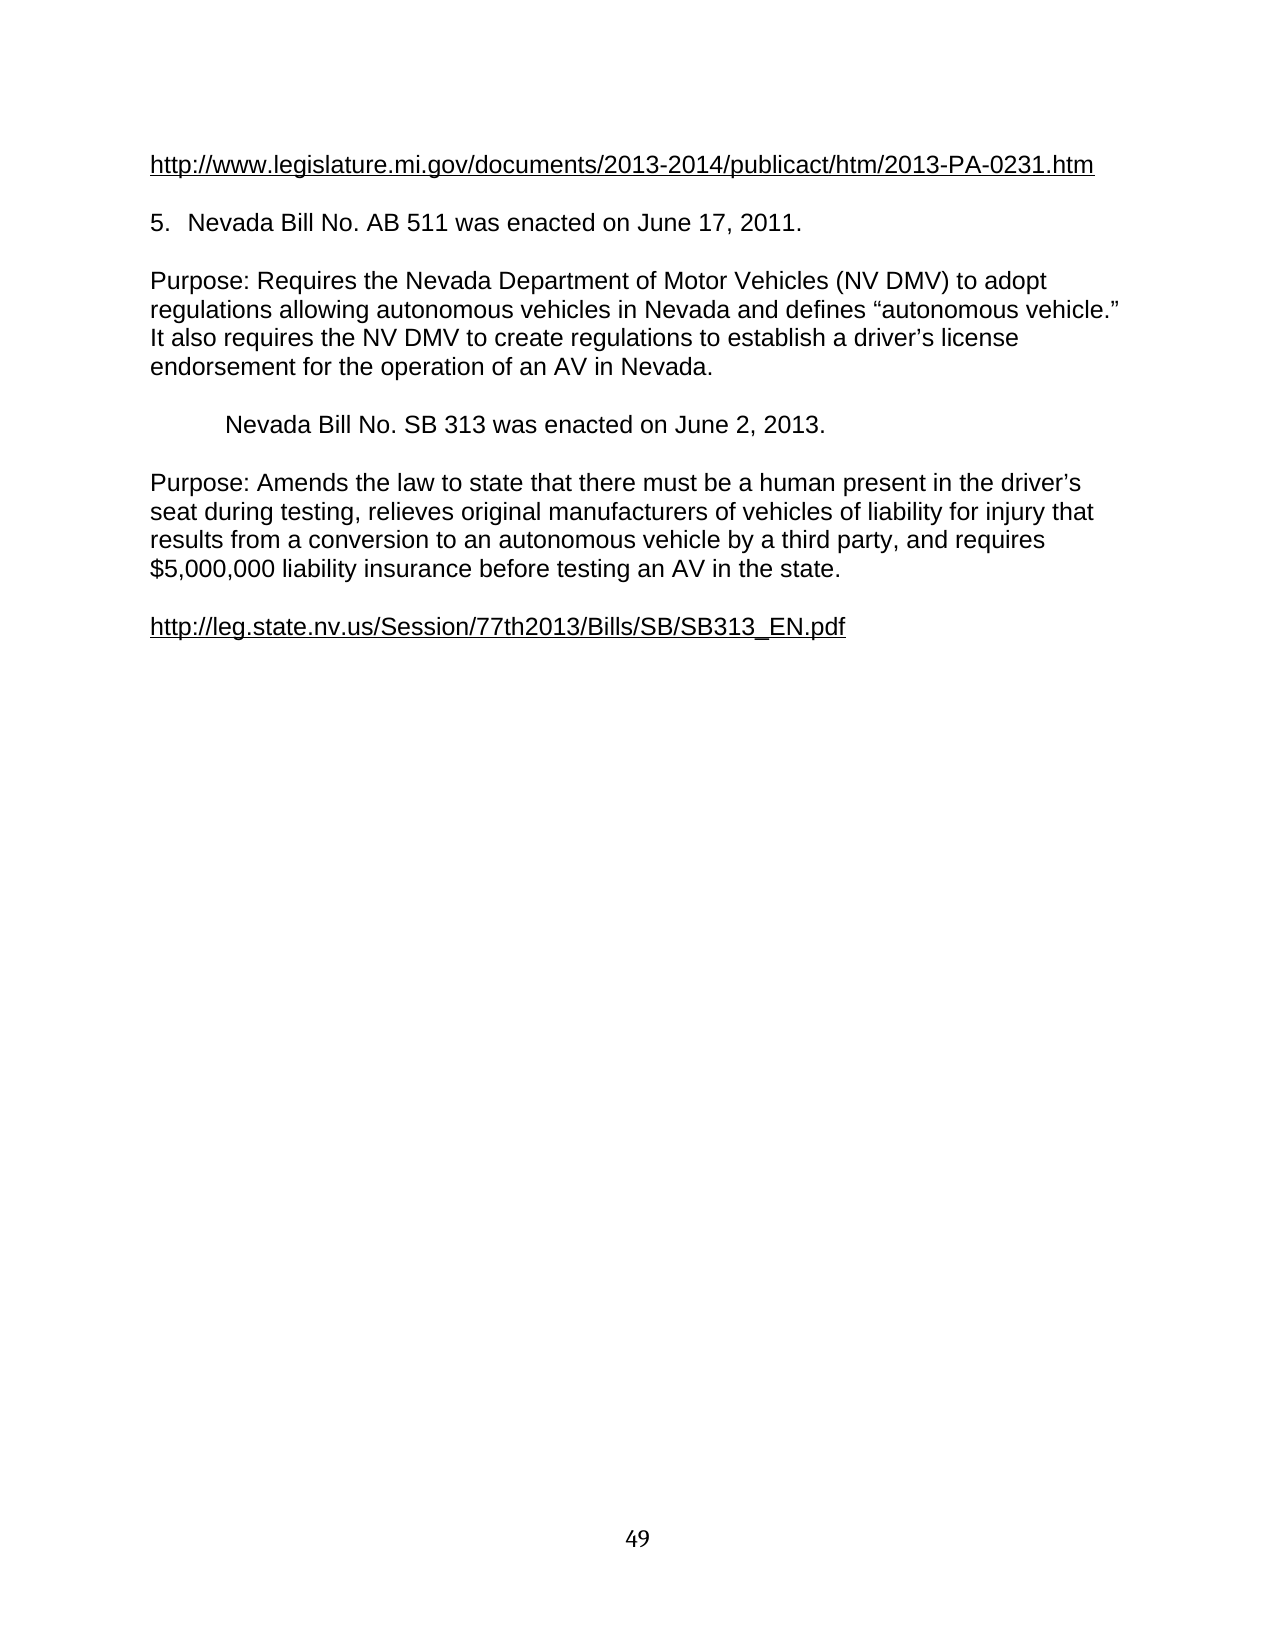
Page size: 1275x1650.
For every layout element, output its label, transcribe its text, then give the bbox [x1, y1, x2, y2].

text http://leg.state.nv.us/Session/77th2013/Bills/SB/SB313_EN.pdf [150, 612, 1125, 641]
text Nevada Bill No. SB 313 was enacted on June 2, 2013. [150, 410, 1125, 439]
text Purpose: Requires the Nevada Department of Motor Vehicles (NV DMV) to adopt regulations allowing autonomous vehicles in Nevada and defines “autonomous vehicle.” It also requires the NV DMV to create regulations to establish a driver’s license endorsement for the operation of an AV in Nevada. [150, 266, 1125, 381]
text http://www.legislature.mi.gov/documents/2013-2014/publicact/htm/2013-PA-0231.htm [150, 150, 1125, 179]
text 5. Nevada Bill No. AB 511 was enacted on June 17, 2011. [150, 208, 1125, 237]
text Purpose: Amends the law to state that there must be a human present in the driver’s seat during testing, relieves original manufacturers of vehicles of liability for injury that results from a conversion to an autonomous vehicle by a third party, and requires $5,000,000 liability insurance before testing an AV in the state. [150, 468, 1125, 583]
